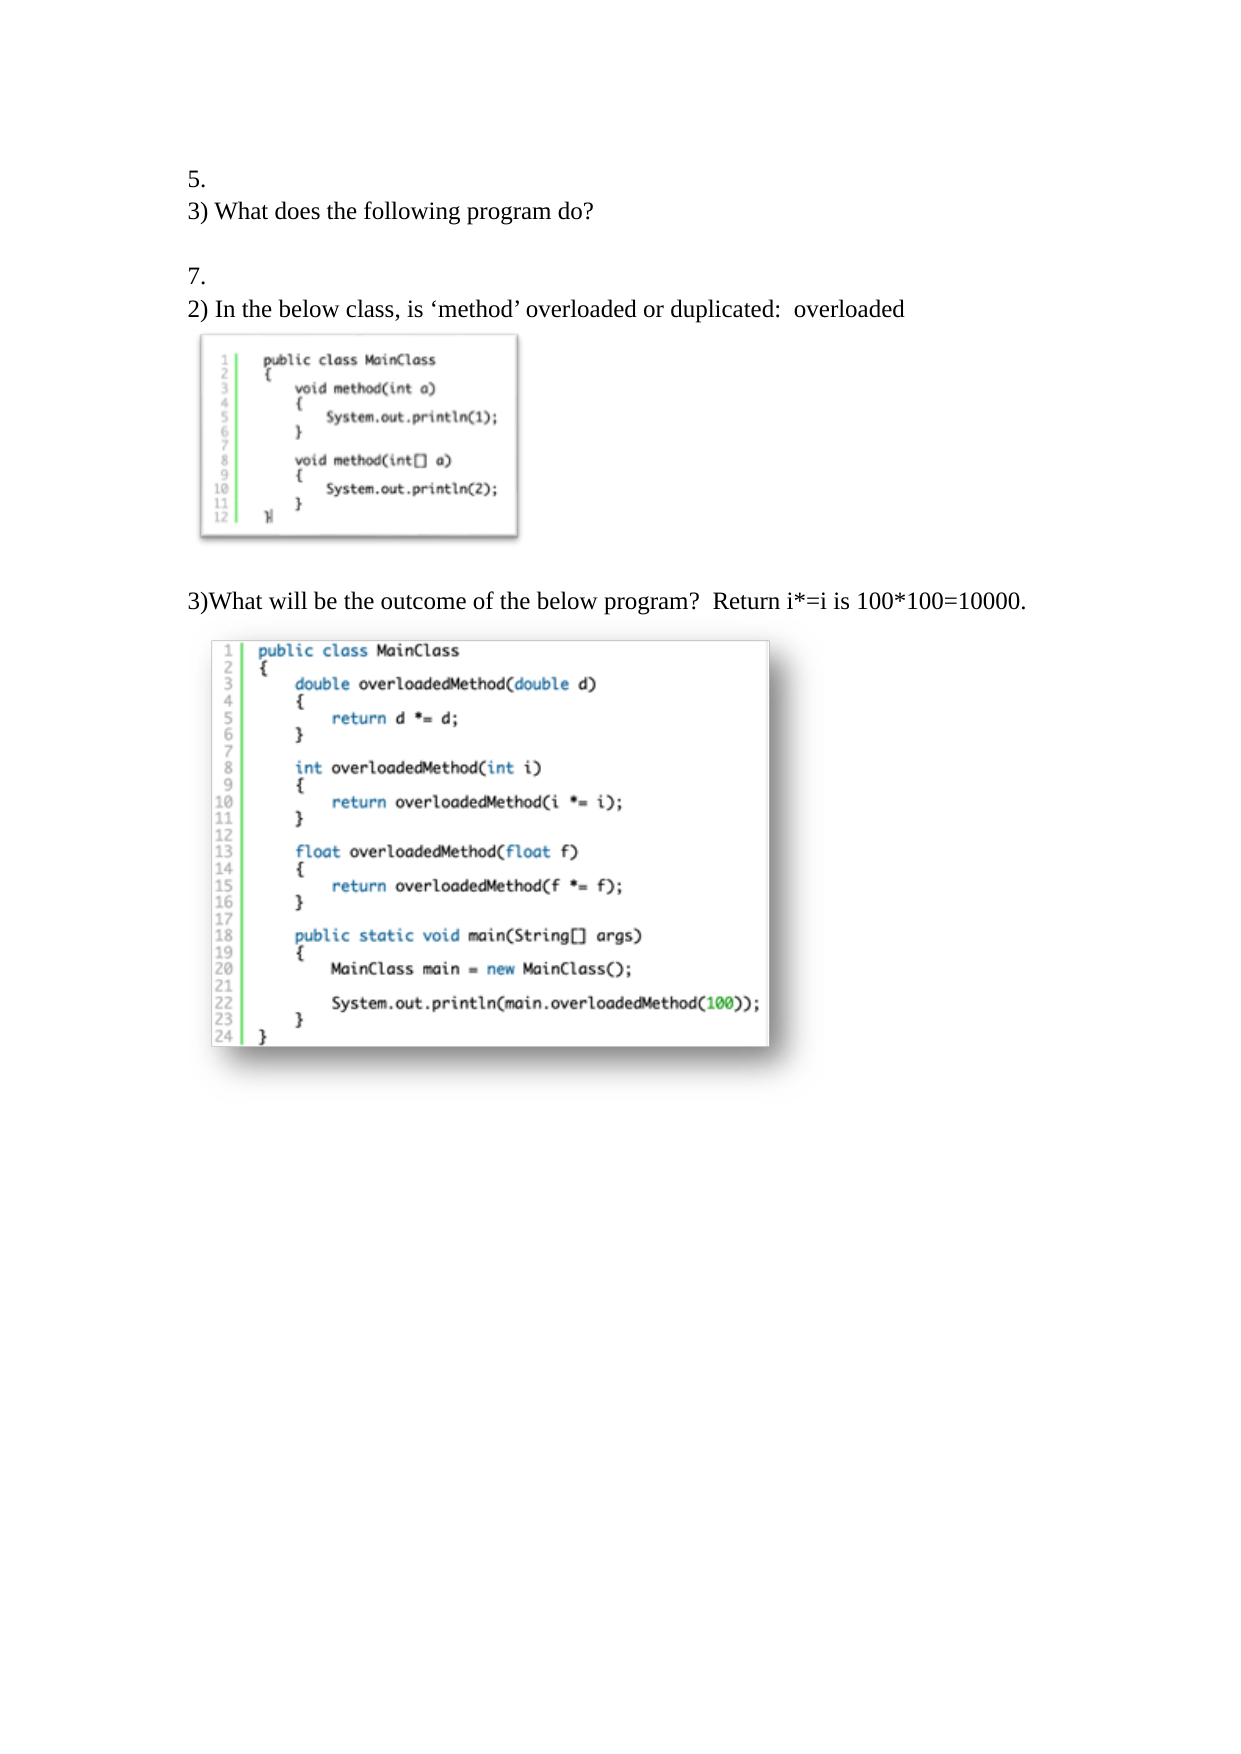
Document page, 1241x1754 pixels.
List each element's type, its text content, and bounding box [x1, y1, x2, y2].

text 3)What will be the outcome of the below program? Return i*=i is 100*100=10000. [187, 584, 1053, 617]
picture [187, 324, 529, 553]
text 3) What does the following program do? [187, 194, 1053, 227]
text 7. [187, 259, 1053, 292]
text 5. [187, 162, 1053, 194]
text 2) In the below class, is ‘method’ overloaded or duplicated: overloaded [187, 292, 1053, 324]
picture [187, 617, 826, 1105]
